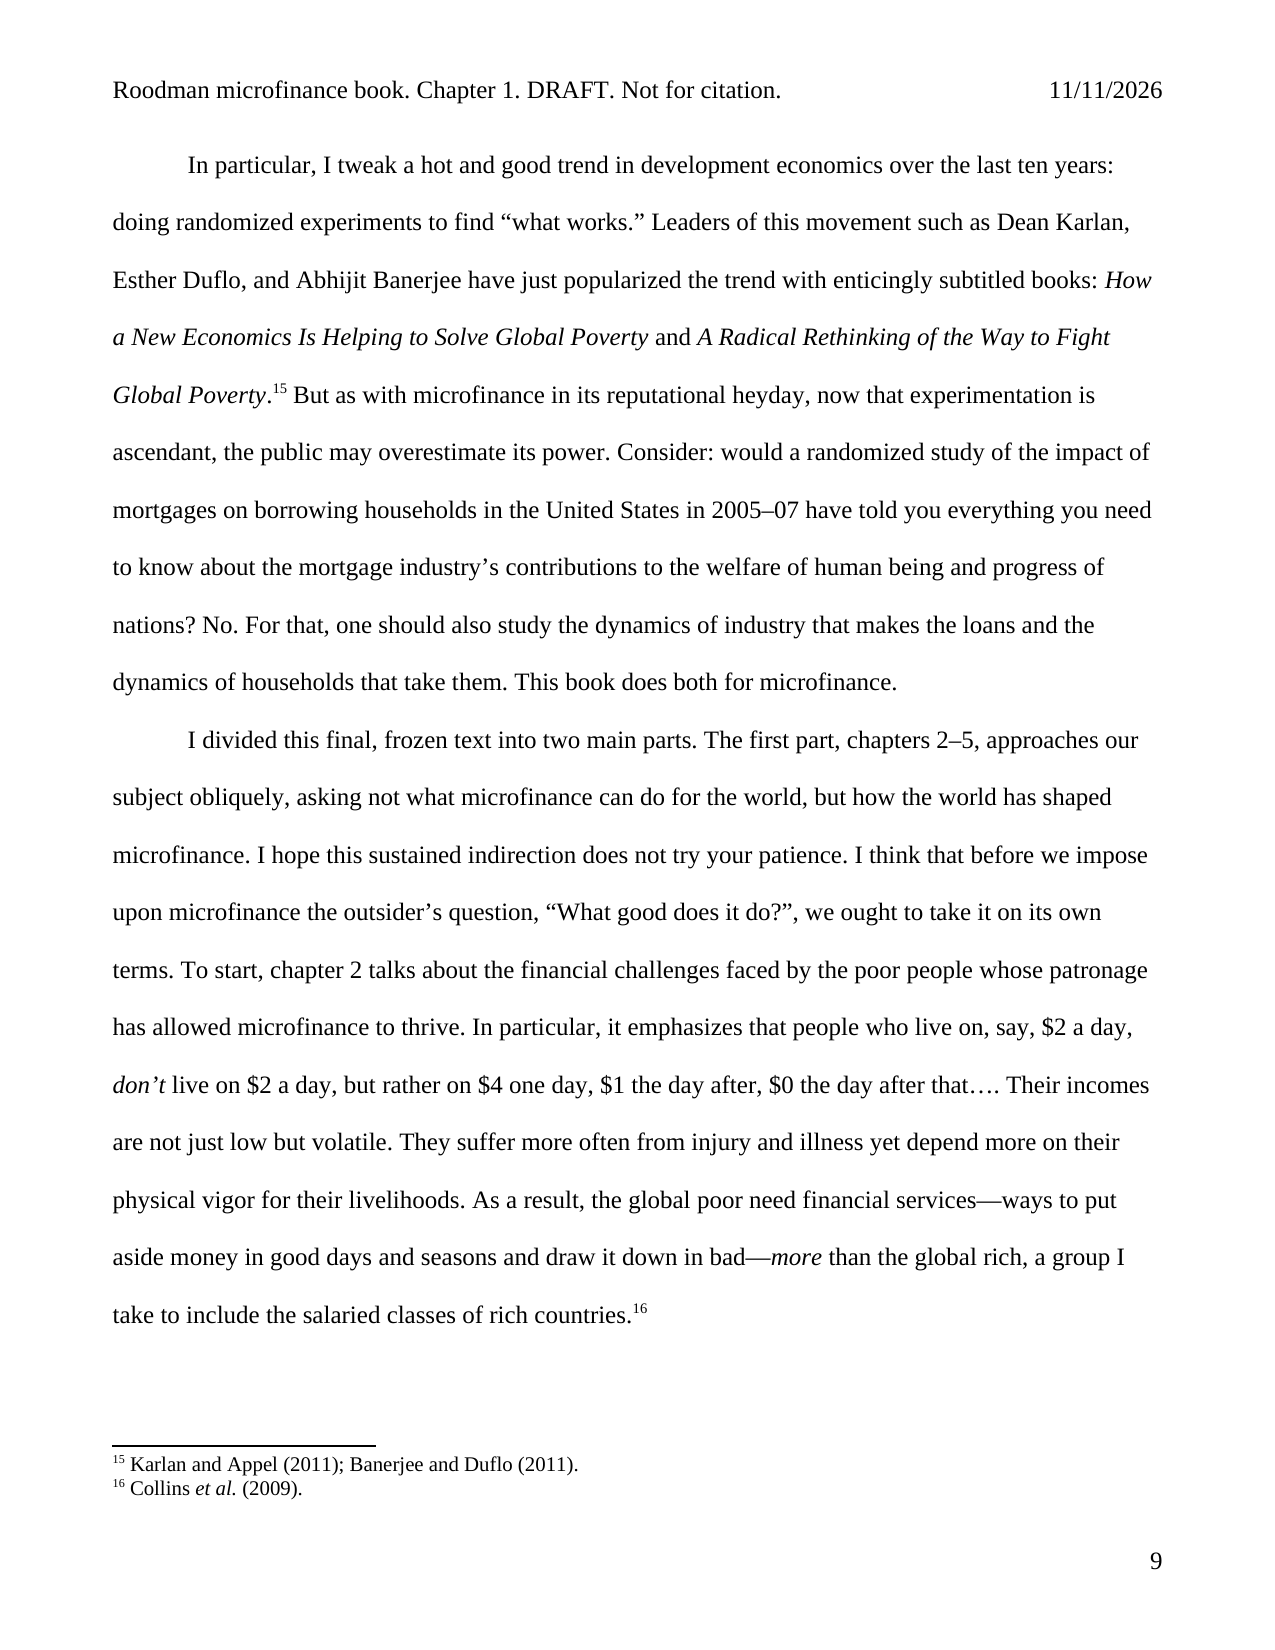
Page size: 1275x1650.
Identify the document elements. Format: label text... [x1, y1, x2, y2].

text In particular, I tweak a hot and good trend in development economics over the last ten years: doing randomized experiments to find “what works.” Leaders of this movement such as Dean Karlan, Esther Duflo, and Abhijit Banerjee have just popularized the trend with enticingly subtitled books: How a New Economics Is Helping to Solve Global Poverty and A Radical Rethinking of the Way to Fight Global Poverty. But as with microfinance in its reputational heyday, now that experimentation is ascendant, the public may overestimate its power. Consider: would a randomized study of the impact of mortgages on borrowing households in the United States in 2005–07 have told you everything you need to know about the mortgage industry’s contributions to the welfare of human being and progress of nations? No. For that, one should also study the dynamics of industry that makes the loans and the dynamics of households that take them. This book does both for microfinance. [112, 150, 1162, 696]
text I divided this final, frozen text into two main parts. The first part, chapters 2–5, approaches our subject obliquely, asking not what microfinance can do for the world, but how the world has shaped microfinance. I hope this sustained indirection does not try your patience. I think that before we impose upon microfinance the outsider’s question, “What good does it do?”, we ought to take it on its own terms. To start, chapter 2 talks about the financial challenges faced by the poor people whose patronage has allowed microfinance to thrive. In particular, it emphasizes that people who live on, say, $2 a day, don’t live on $2 a day, but rather on $4 one day, $1 the day after, $0 the day after that…. Their incomes are not just low but volatile. They suffer more often from injury and illness yet depend more on their physical vigor for their livelihoods. As a result, the global poor need financial services—ways to put aside money in good days and seasons and draw it down in bad—more than the global rich, a group I take to include the salaried classes of rich countries. [112, 725, 1162, 1329]
